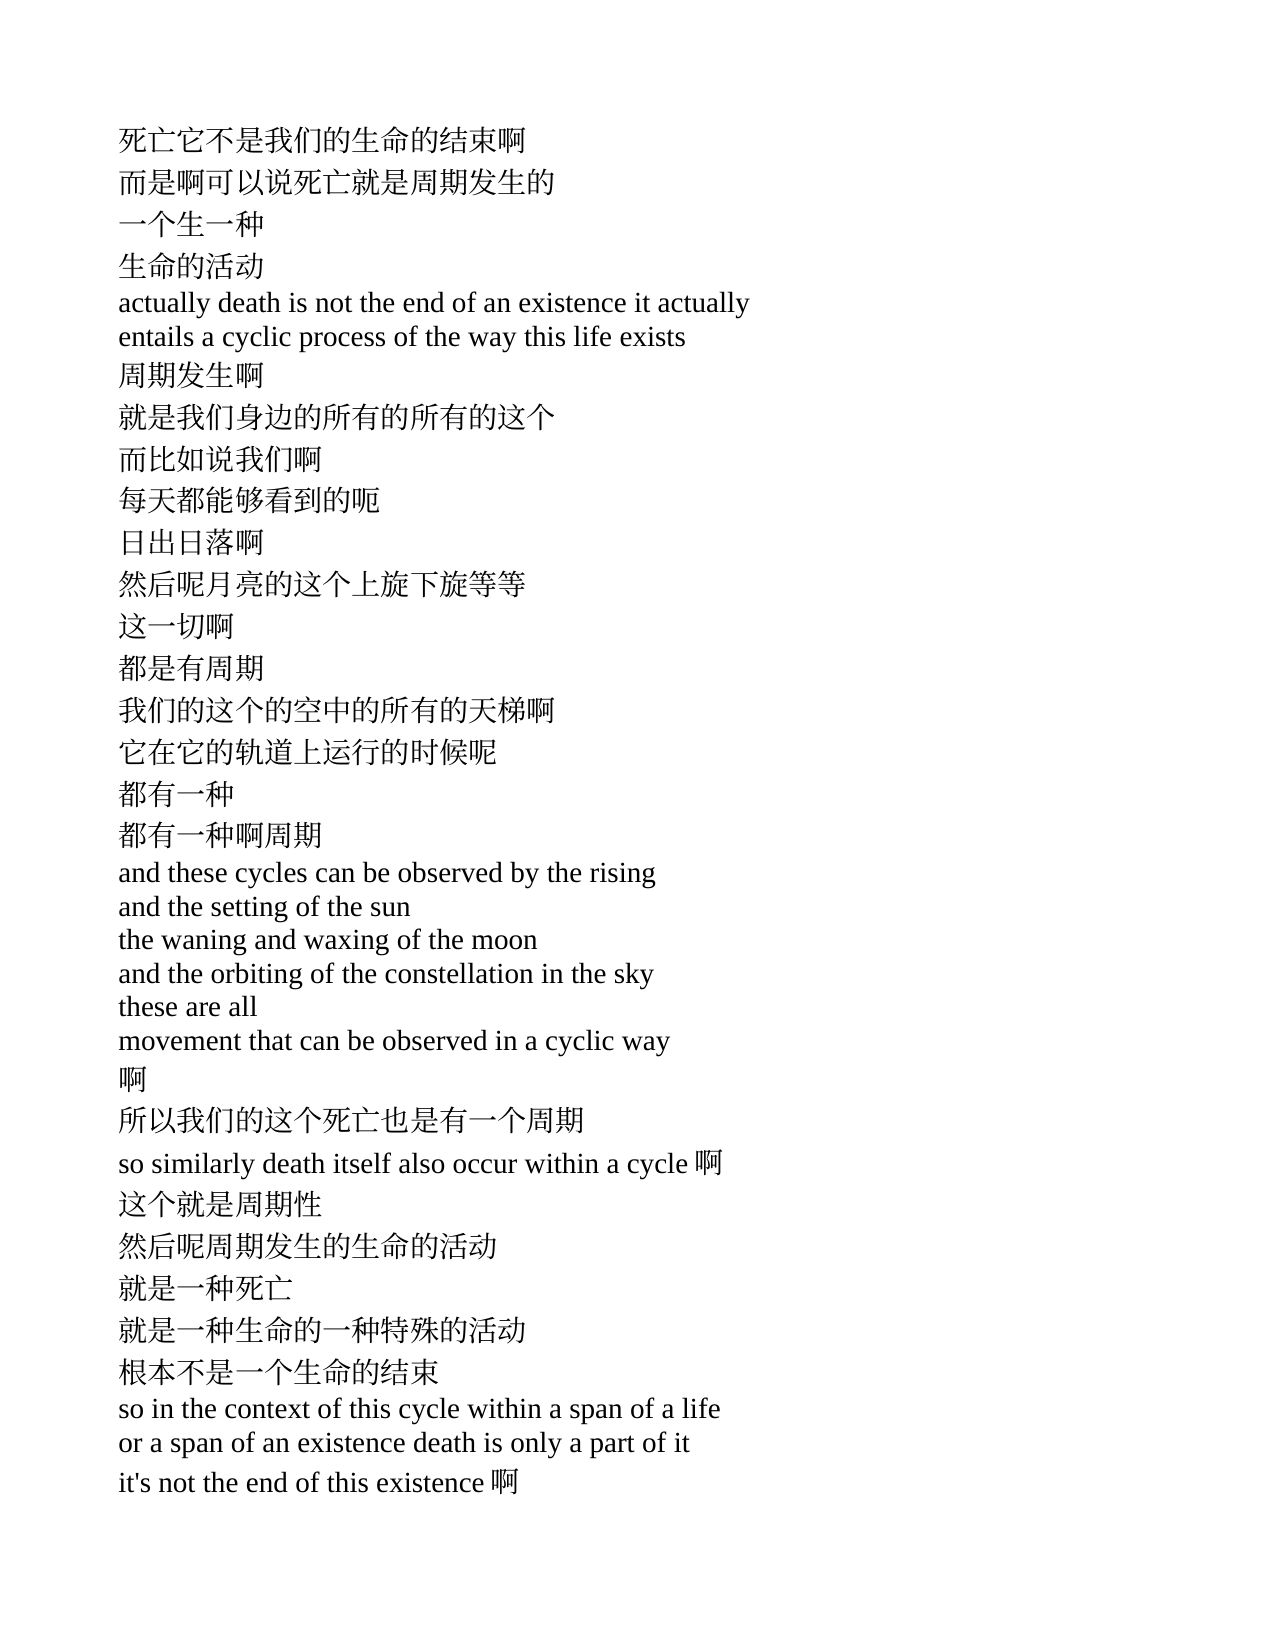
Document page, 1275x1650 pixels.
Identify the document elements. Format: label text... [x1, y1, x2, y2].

text 我们的这个的空中的所有的天梯啊 [118, 688, 1157, 729]
text and the setting of the sun [118, 889, 1157, 922]
text 每天都能够看到的呃 [118, 478, 1157, 520]
text these are all [118, 989, 1157, 1023]
text 周期发生啊 [118, 353, 1157, 394]
text so similarly death itself also occur within a cycle啊 [118, 1140, 1157, 1182]
text 都有一种 [118, 771, 1157, 813]
text 而比如说我们啊 [118, 436, 1157, 478]
text actually death is not the end of an existence it actually [118, 286, 1157, 319]
text entails a cyclic process of the way this life exists [118, 319, 1157, 353]
text 日出日落啊 [118, 520, 1157, 562]
text 根本不是一个生命的结束 [118, 1349, 1157, 1391]
text 就是一种生命的一种特殊的活动 [118, 1308, 1157, 1349]
text 而是啊可以说死亡就是周期发生的 [118, 160, 1157, 202]
text 然后呢月亮的这个上旋下旋等等 [118, 562, 1157, 604]
text 一个生一种 [118, 202, 1157, 244]
text or a span of an existence death is only a part of it [118, 1425, 1157, 1458]
text and these cycles can be observed by the rising [118, 855, 1157, 889]
text 都有一种啊周期 [118, 813, 1157, 855]
text 然后呢周期发生的生命的活动 [118, 1224, 1157, 1266]
text 它在它的轨道上运行的时候呢 [118, 729, 1157, 771]
text 生命的活动 [118, 244, 1157, 286]
text 都是有周期 [118, 646, 1157, 688]
text 就是一种死亡 [118, 1266, 1157, 1308]
text the waning and waxing of the moon [118, 922, 1157, 956]
text 这一切啊 [118, 604, 1157, 646]
text 就是我们身边的所有的所有的这个 [118, 394, 1157, 436]
text movement that can be observed in a cyclic way [118, 1023, 1157, 1056]
text 死亡它不是我们的生命的结束啊 [118, 118, 1157, 160]
text 啊 [118, 1056, 1157, 1098]
text so in the context of this cycle within a span of a life [118, 1391, 1157, 1425]
text 这个就是周期性 [118, 1182, 1157, 1224]
text 所以我们的这个死亡也是有一个周期 [118, 1098, 1157, 1140]
text and the orbiting of the constellation in the sky [118, 956, 1157, 989]
text it's not the end of this existence啊 [118, 1458, 1157, 1500]
